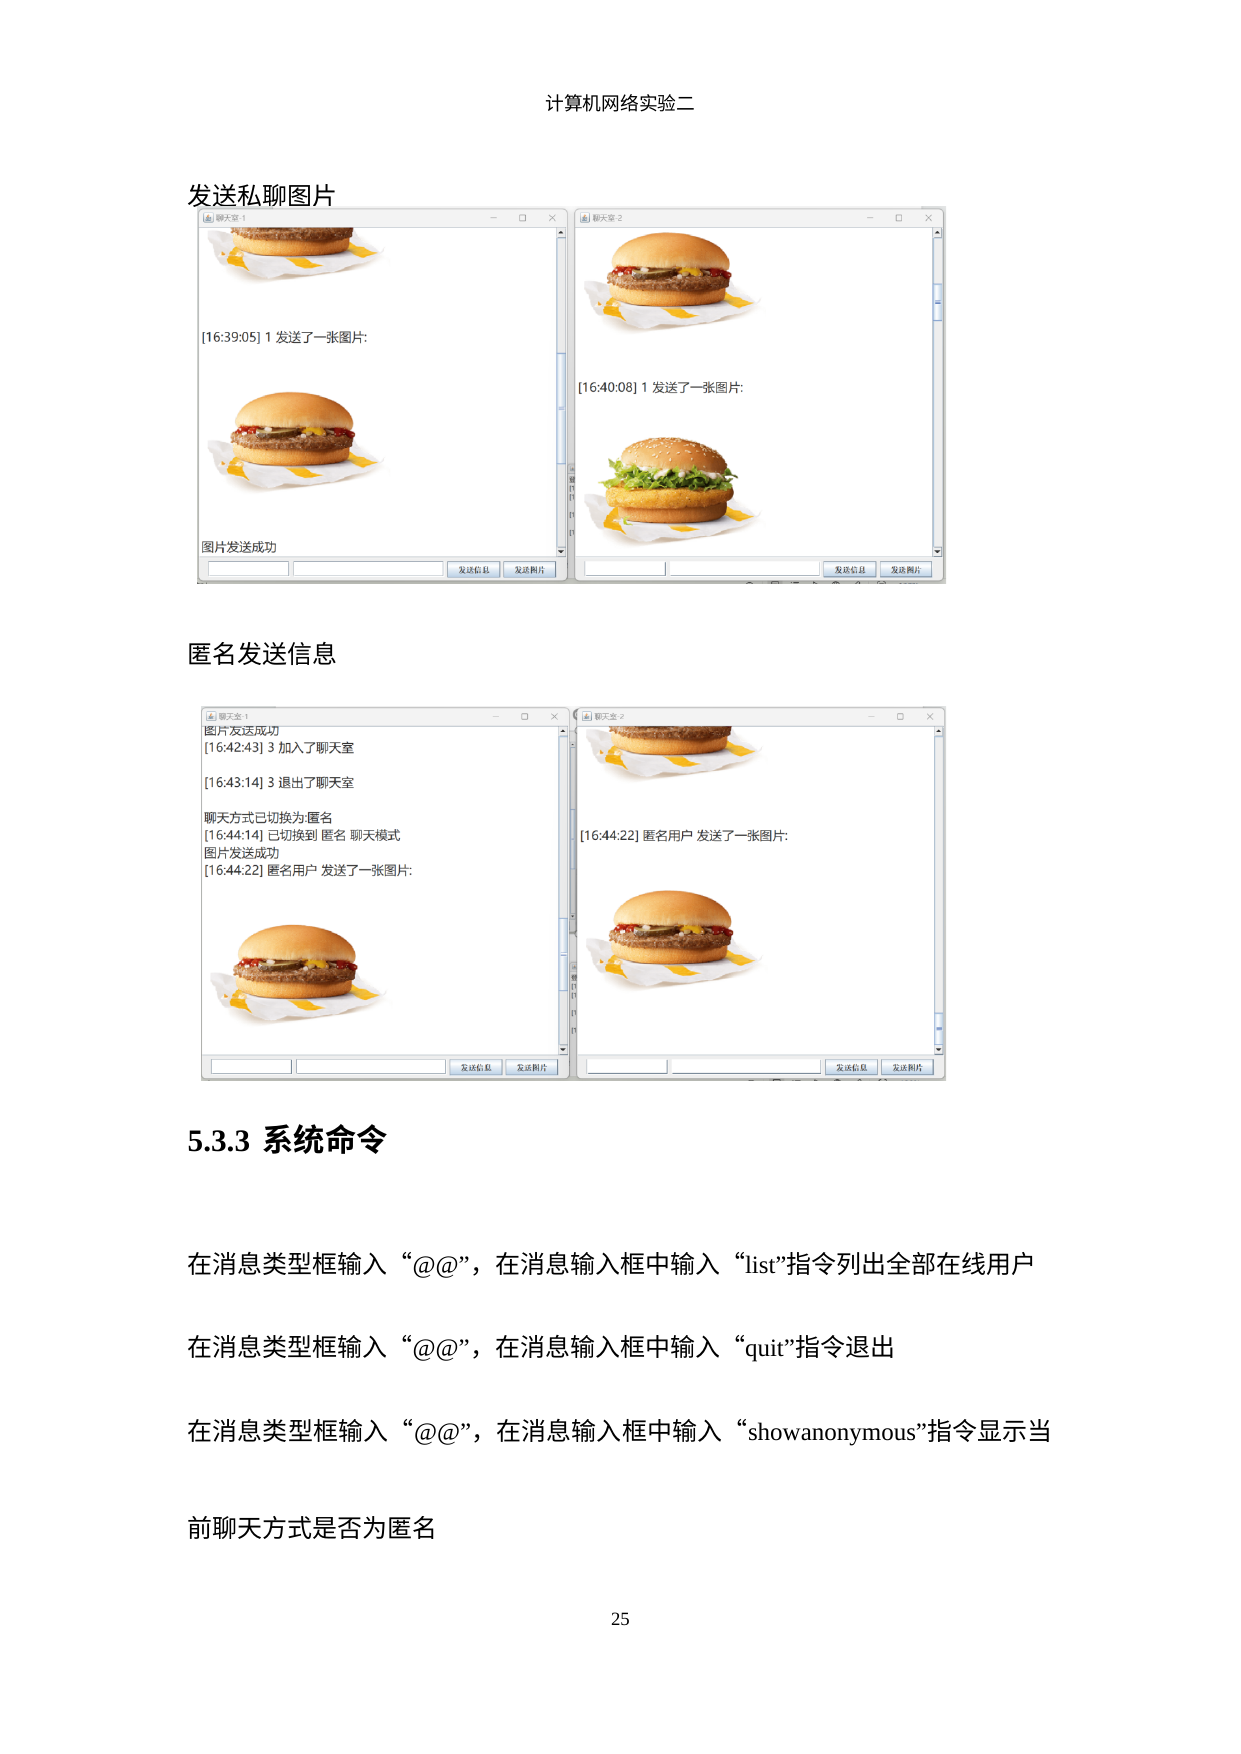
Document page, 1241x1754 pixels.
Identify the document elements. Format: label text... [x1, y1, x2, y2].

text 发送私聊图片 [187, 162, 1053, 227]
picture [201, 706, 947, 1081]
text 在消息类型框输入“@@”，在消息输入框中输入“quit”指令退出 [187, 1313, 1053, 1378]
subtitle 系统命令 [187, 1105, 1053, 1170]
text 在消息类型框输入“@@”，在消息输入框中输入“list”指令列出全部在线用户 [187, 1230, 1053, 1295]
picture [197, 206, 947, 584]
text 匿名发送信息 [187, 620, 1053, 685]
text 在消息类型框输入“@@”，在消息输入框中输入“showanonymous”指令显示当前聊天方式是否为匿名 [187, 1397, 1053, 1559]
